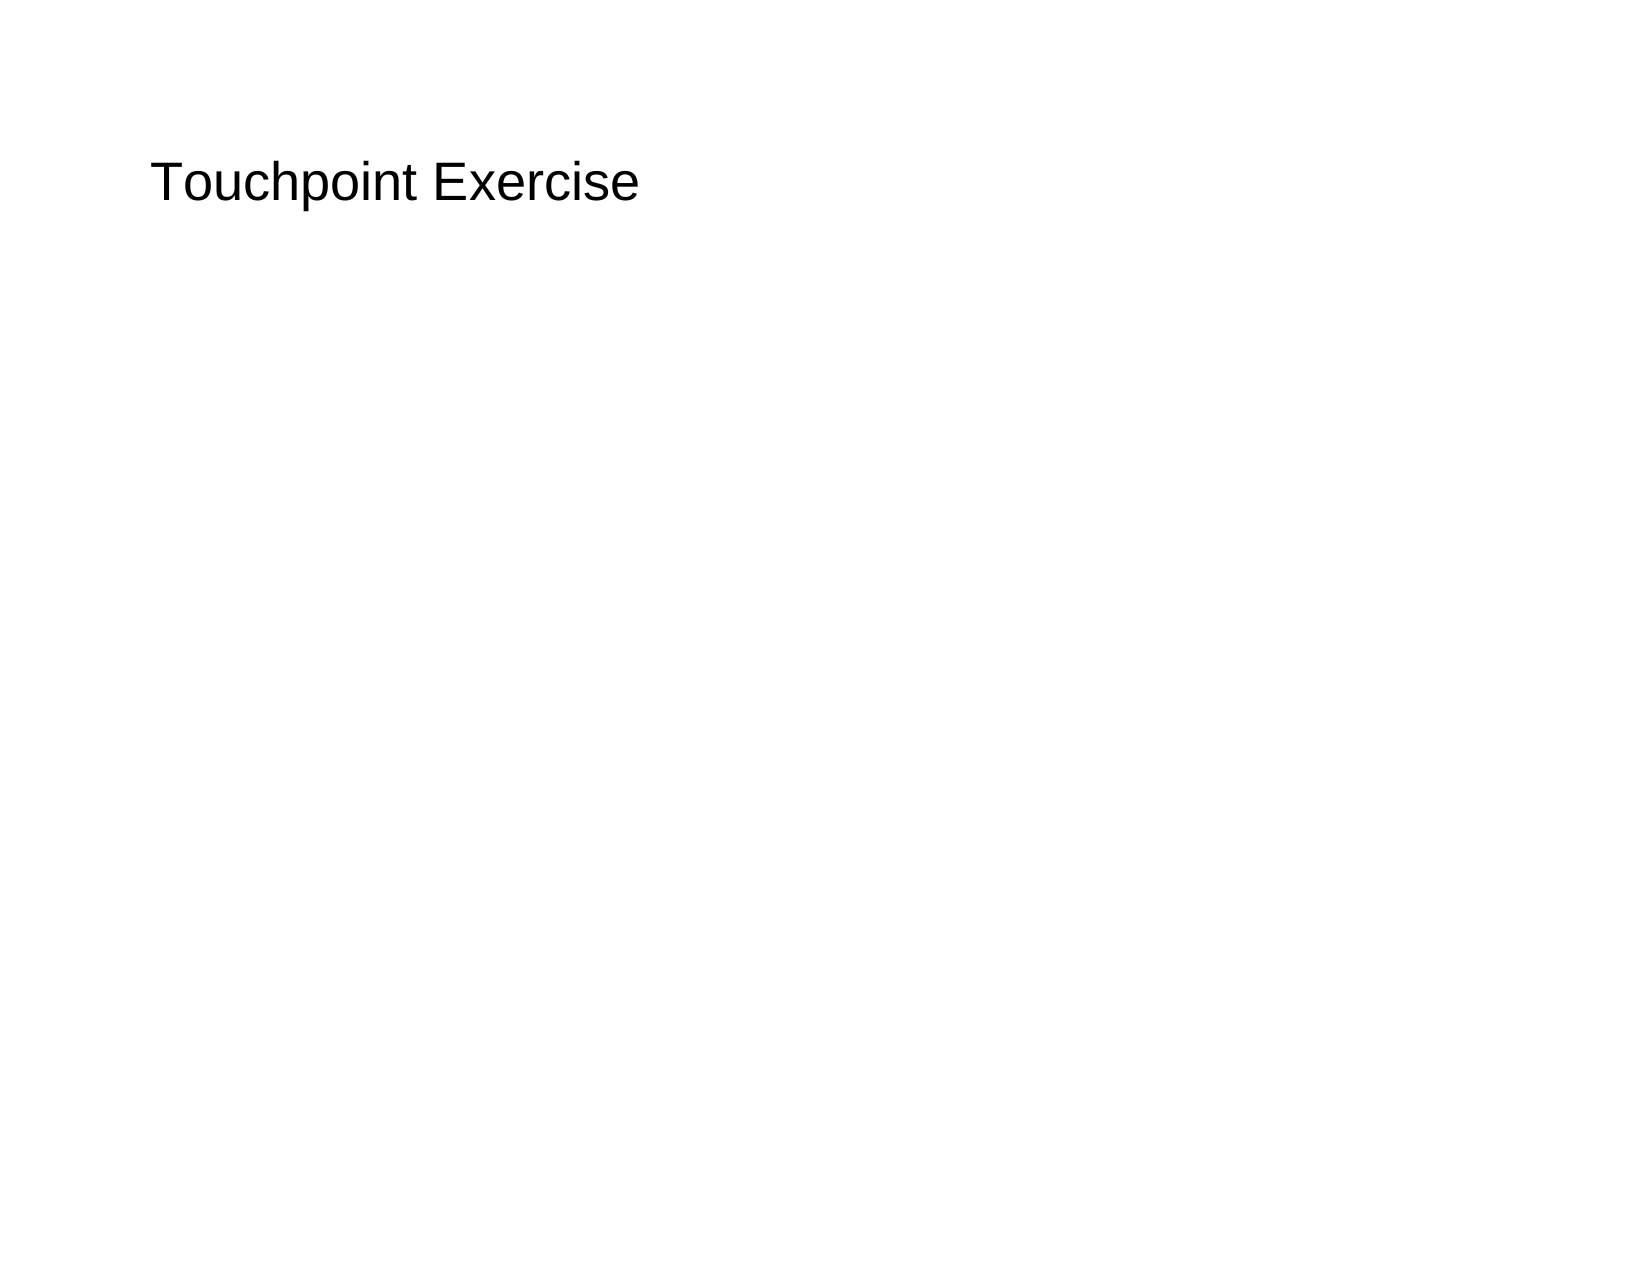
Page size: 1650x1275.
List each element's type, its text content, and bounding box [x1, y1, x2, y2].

title Touchpoint Exercise [150, 150, 1500, 212]
